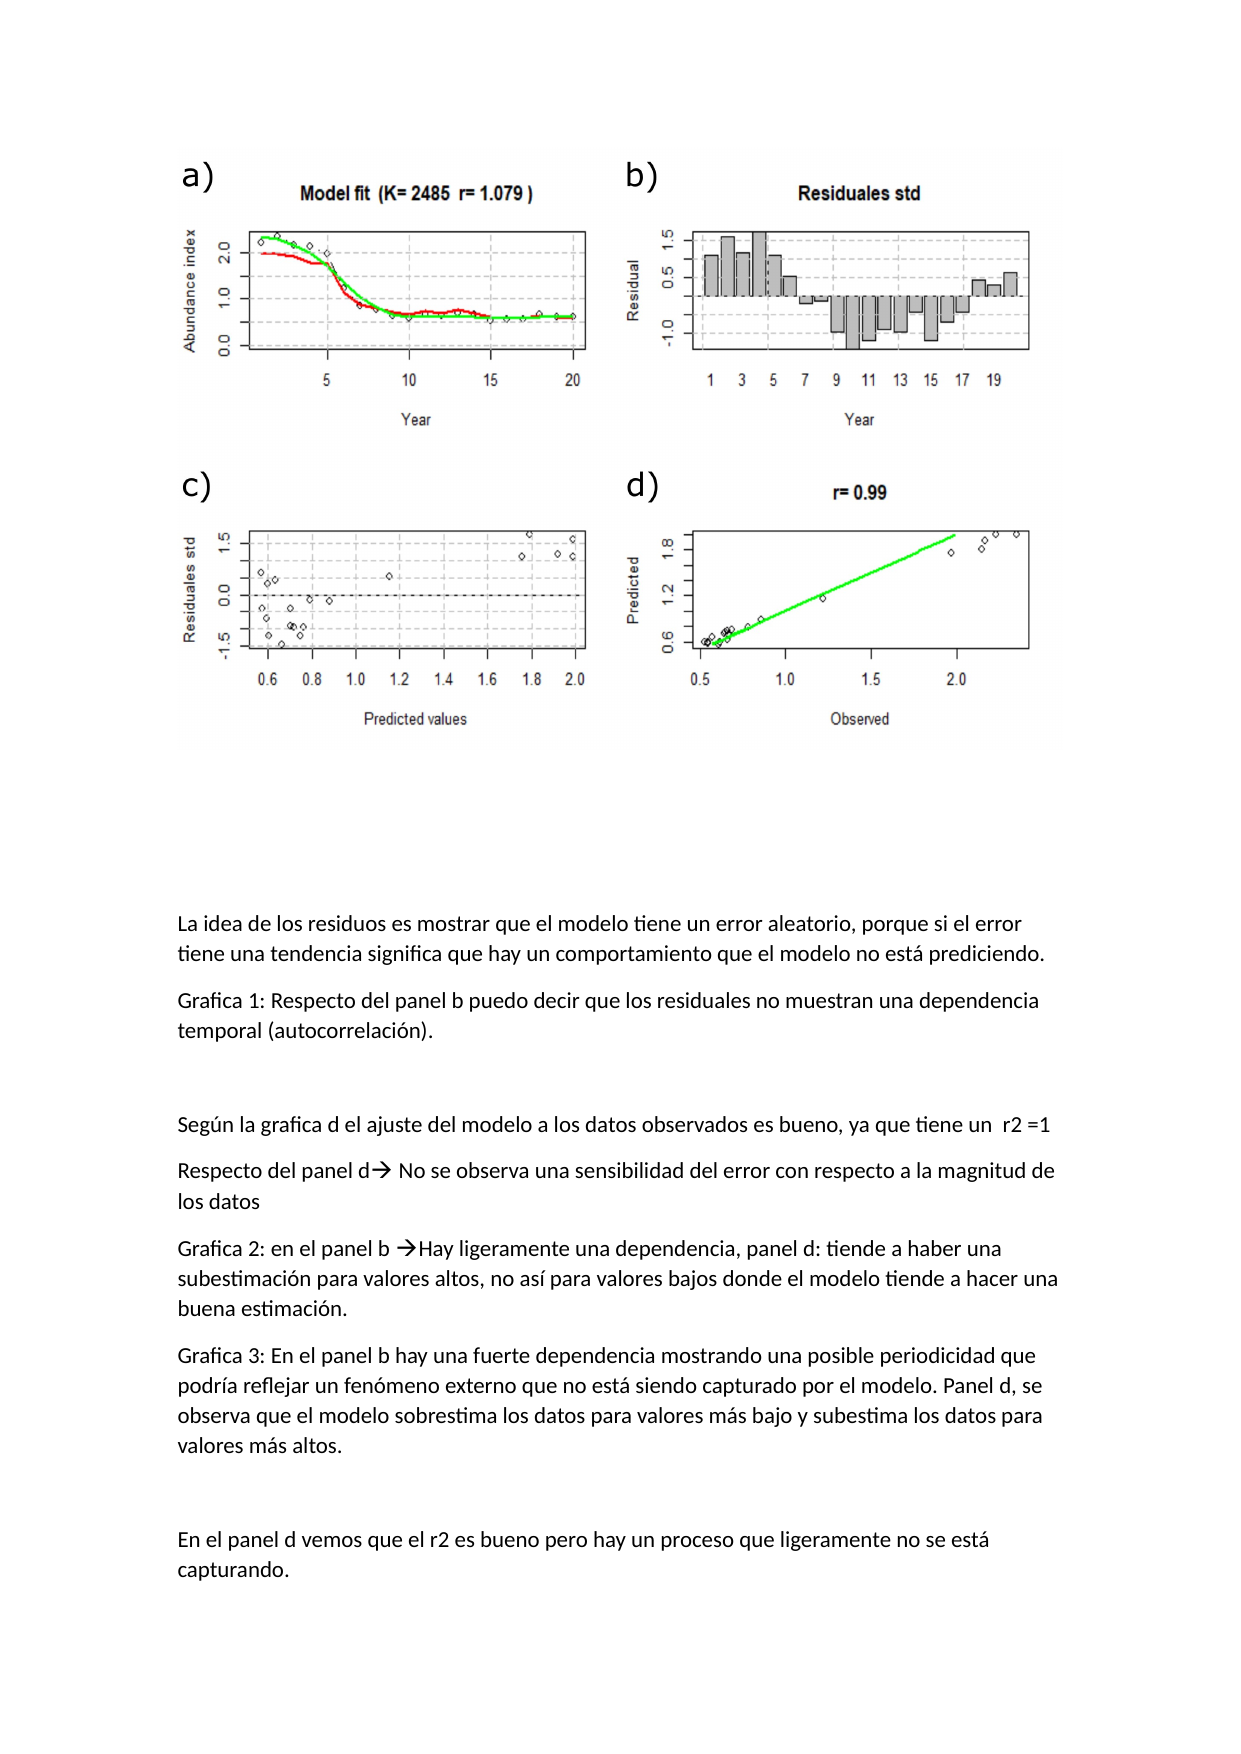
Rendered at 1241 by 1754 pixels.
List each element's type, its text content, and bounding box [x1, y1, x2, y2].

text Grafica 2: en el panel b Hay ligeramente una dependencia, panel d: tiende a haber una subestimación para valores altos, no así para valores bajos donde el modelo tiende a hacer una buena estimación. [177, 1234, 1063, 1322]
text Grafica 3: En el panel b hay una fuerte dependencia mostrando una posible periodicidad que podría reflejar un fenómeno externo que no está siendo capturado por el modelo. Panel d, se observa que el modelo sobrestima los datos para valores más bajo y subestima los datos para valores más altos. [177, 1341, 1063, 1459]
text En el panel d vemos que el r2 es bueno pero hay un proceso que ligeramente no se está capturando. [177, 1525, 1063, 1583]
picture [177, 147, 1063, 750]
text Respecto del panel d No se observa una sensibilidad del error con respecto a la magnitud de los datos [177, 1157, 1063, 1215]
text La idea de los residuos es mostrar que el modelo tiene un error aleatorio, porque si el error tiene una tendencia significa que hay un comportamiento que el modelo no está prediciendo. [177, 909, 1063, 967]
text Según la grafica d el ajuste del modelo a los datos observados es bueno, ya que tiene un r2 =1 [177, 1110, 1063, 1138]
text Grafica 1: Respecto del panel b puedo decir que los residuales no muestran una dependencia temporal (autocorrelación). [177, 986, 1063, 1044]
